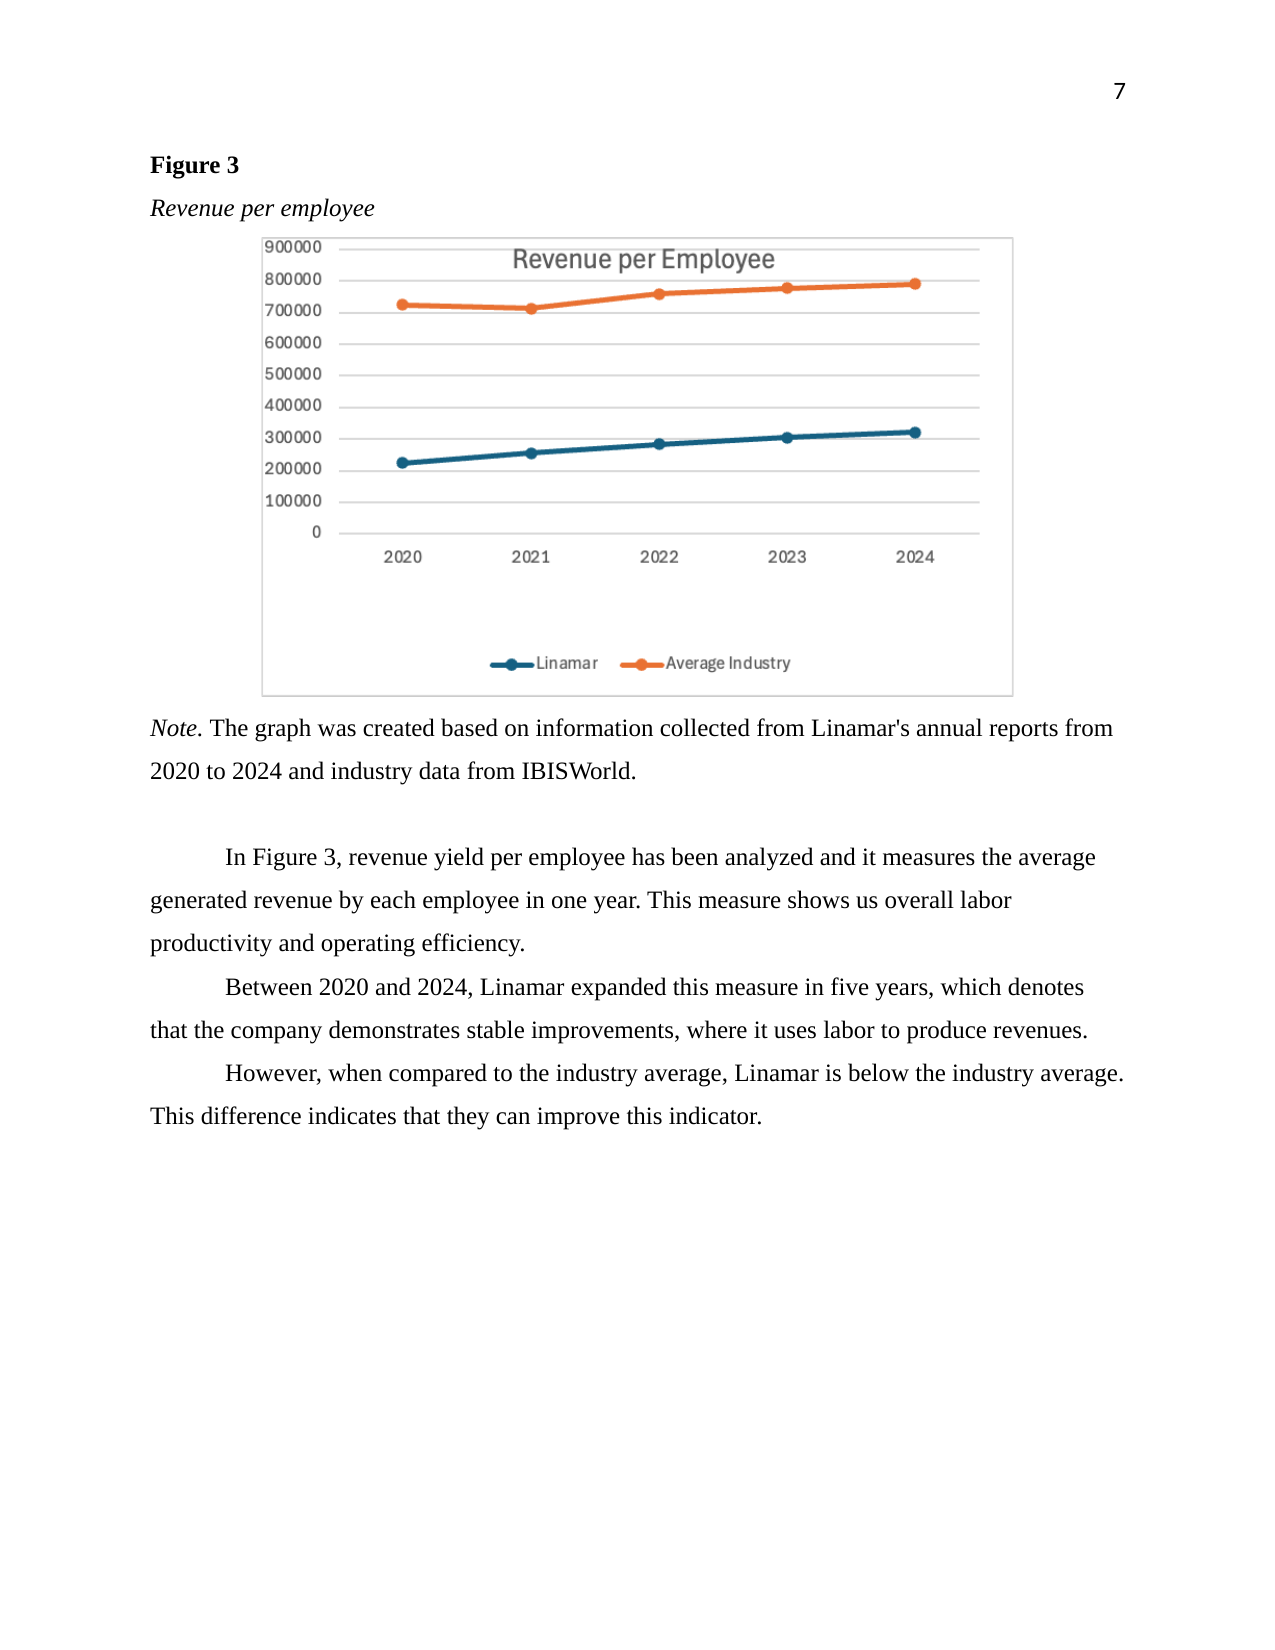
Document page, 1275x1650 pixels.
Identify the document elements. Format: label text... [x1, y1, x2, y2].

text Revenue per employee [150, 193, 1125, 222]
picture [261, 236, 1014, 698]
text In Figure 3, revenue yield per employee has been analyzed and it measures the average generated revenue by each employee in one year. This measure shows us overall labor productivity and operating efficiency. [150, 842, 1125, 957]
text Figure 3 [150, 150, 1125, 179]
text Between 2020 and 2024, Linamar expanded this measure in five years, which denotes that the company demonstrates stable improvements, where it uses labor to produce revenues. [150, 972, 1125, 1043]
text However, when compared to the industry average, Linamar is below the industry average. This difference indicates that they can improve this indicator. [150, 1058, 1125, 1130]
text Note. The graph was created based on information collected from Linamar's annual reports from 2020 to 2024 and industry data from IBISWorld. [150, 713, 1125, 785]
